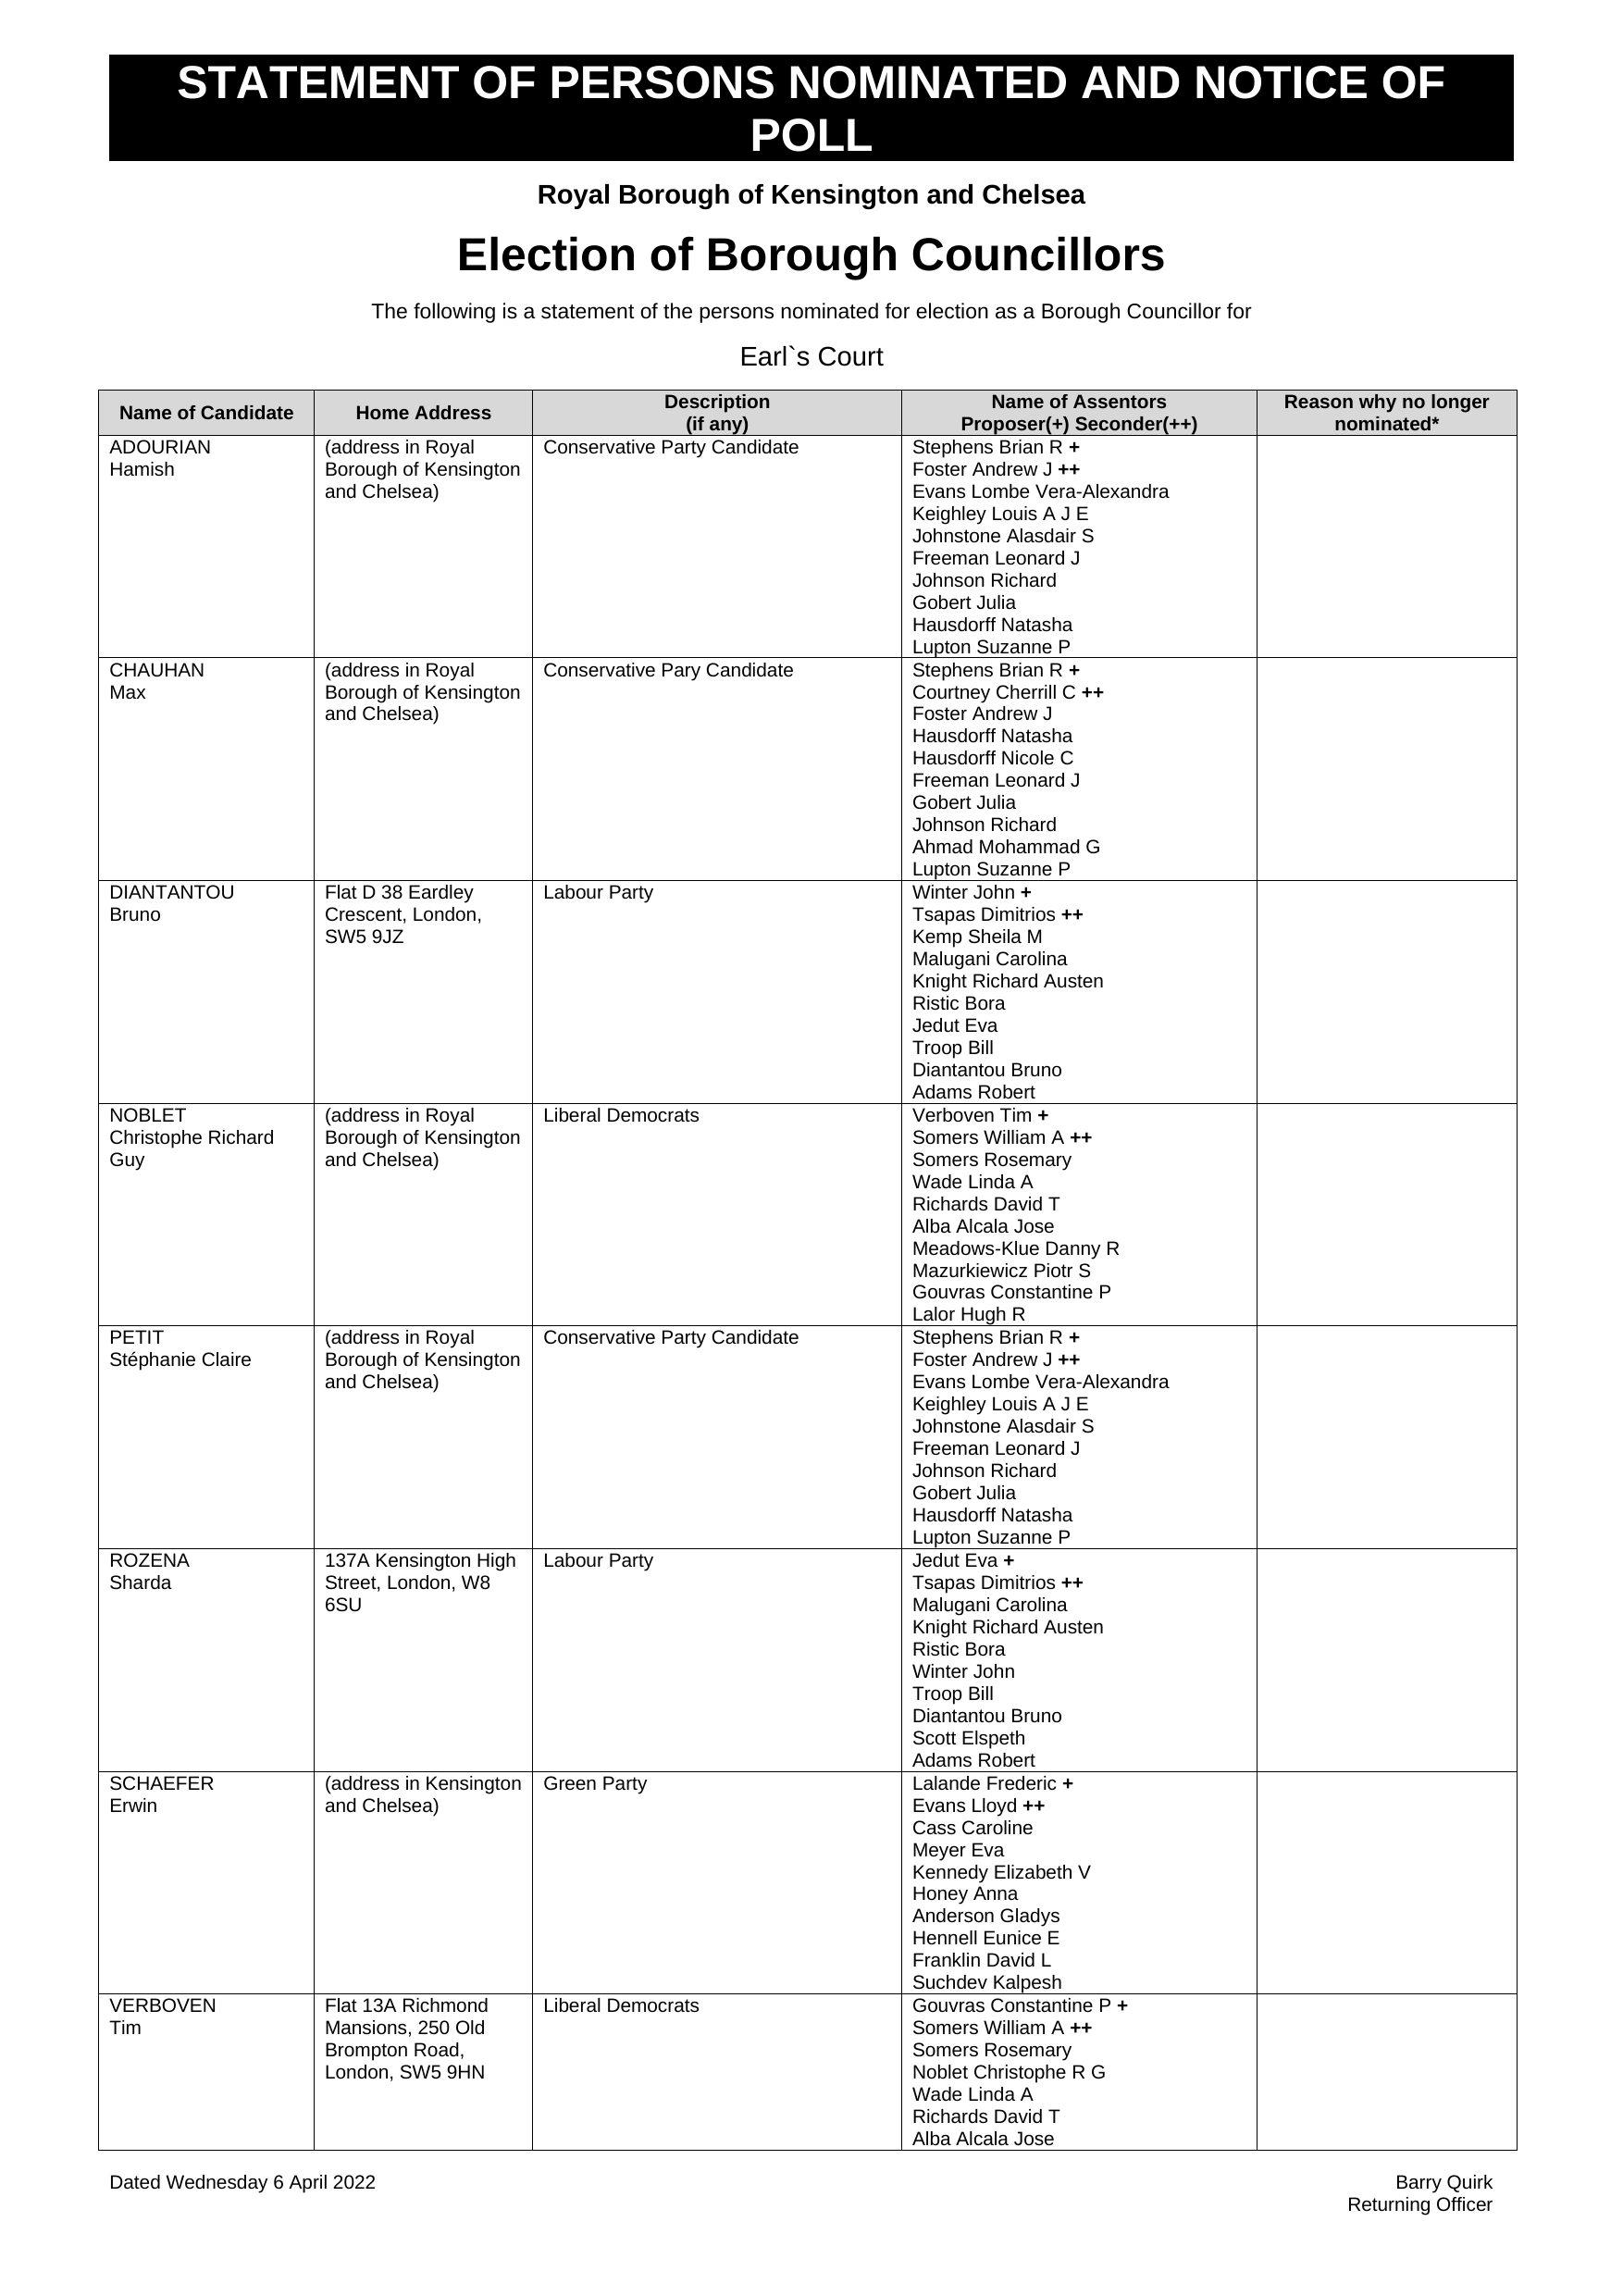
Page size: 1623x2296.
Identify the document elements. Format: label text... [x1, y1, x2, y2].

table_cell Verboven Tim + Somers William A ++ Somers Rosemary Wade Linda A Richards David T Alba Alcala Jose Meadows-Klue Danny R Mazurkiewicz Piotr S Gouvras Constantine P Lalor Hugh R [902, 1104, 1257, 1325]
text Royal Borough of Kensington and Chelsea [109, 179, 1514, 210]
table_cell [1258, 1994, 1517, 2150]
table_cell DIANTANTOU Bruno [99, 881, 314, 1103]
table_cell Stephens Brian R + Foster Andrew J ++ Evans Lombe Vera-Alexandra Keighley Louis A J E Johnstone Alasdair S Freeman Leonard J Johnson Richard Gobert Julia Hausdorff Natasha Lupton Suzanne P [902, 436, 1257, 657]
table_header Description (if any) [533, 391, 901, 435]
table_cell 137A Kensington High Street, London, W8 6SU [315, 1549, 532, 1770]
table_cell [1258, 1549, 1517, 1770]
table_cell Conservative Party Candidate [533, 436, 901, 657]
table_cell NOBLET Christophe Richard Guy [99, 1104, 314, 1325]
table_cell ROZENA Sharda [99, 1549, 314, 1770]
text Earl`s Court [109, 341, 1514, 372]
table_cell [1258, 436, 1517, 657]
table_cell [1258, 1772, 1517, 1993]
table_cell (address in Kensington and Chelsea) [315, 1772, 532, 1993]
table_cell CHAUHAN Max [99, 658, 314, 880]
table_cell VERBOVEN Tim [99, 1994, 314, 2150]
text Election of Borough Councillors [109, 228, 1514, 280]
table_cell (address in Royal Borough of Kensington and Chelsea) [315, 1104, 532, 1325]
table_cell Green Party [533, 1772, 901, 1993]
table_cell (address in Royal Borough of Kensington and Chelsea) [315, 436, 532, 657]
table_cell (address in Royal Borough of Kensington and Chelsea) [315, 658, 532, 880]
table_cell Liberal Democrats [533, 1994, 901, 2150]
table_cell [315, 1994, 532, 2150]
table_header Name of Candidate [99, 391, 314, 435]
table_cell Conservative Party Candidate [533, 1326, 901, 1548]
table_cell [1258, 1326, 1517, 1548]
table_cell ADOURIAN Hamish [99, 436, 314, 657]
table_cell (address in Royal Borough of Kensington and Chelsea) [315, 1326, 532, 1548]
table_cell Labour Party [533, 881, 901, 1103]
table_cell Stephens Brian R + Foster Andrew J ++ Evans Lombe Vera-Alexandra Keighley Louis A J E Johnstone Alasdair S Freeman Leonard J Johnson Richard Gobert Julia Hausdorff Natasha Lupton Suzanne P [902, 1326, 1257, 1548]
table_cell Labour Party [533, 1549, 901, 1770]
table_header Reason why no longer nominated* [1258, 391, 1517, 435]
table_cell Lalande Frederic + Evans Lloyd ++ Cass Caroline Meyer Eva Kennedy Elizabeth V Honey Anna Anderson Gladys Hennell Eunice E Franklin David L Suchdev Kalpesh [902, 1772, 1257, 1993]
table_cell SCHAEFER Erwin [99, 1772, 314, 1993]
table_header Home Address [315, 391, 532, 435]
table_cell Stephens Brian R + Courtney Cherrill C ++ Foster Andrew J Hausdorff Natasha Hausdorff Nicole C Freeman Leonard J Gobert Julia Johnson Richard Ahmad Mohammad G Lupton Suzanne P [902, 658, 1257, 880]
text STATEMENT OF PERSONS NOMINATED AND NOTICE OF POLL [109, 55, 1514, 161]
table_cell [1258, 658, 1517, 880]
table_cell Flat D 38 Eardley Crescent, London, SW5 9JZ [315, 881, 532, 1103]
table_cell [1258, 1104, 1517, 1325]
table_header Name of Assentors Proposer(+) Seconder(++) [902, 391, 1257, 435]
table_cell [1258, 881, 1517, 1103]
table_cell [902, 1994, 1257, 2150]
text The following is a statement of the persons nominated for election as a Borough Councillor for [109, 299, 1514, 323]
table_cell Liberal Democrats [533, 1104, 901, 1325]
table_cell Jedut Eva + Tsapas Dimitrios ++ Malugani Carolina Knight Richard Austen Ristic Bora Winter John Troop Bill Diantantou Bruno Scott Elspeth Adams Robert [902, 1549, 1257, 1770]
table_cell PETIT Stéphanie Claire [99, 1326, 314, 1548]
table_cell Winter John + Tsapas Dimitrios ++ Kemp Sheila M Malugani Carolina Knight Richard Austen Ristic Bora Jedut Eva Troop Bill Diantantou Bruno Adams Robert [902, 881, 1257, 1103]
table_cell Conservative Pary Candidate [533, 658, 901, 880]
